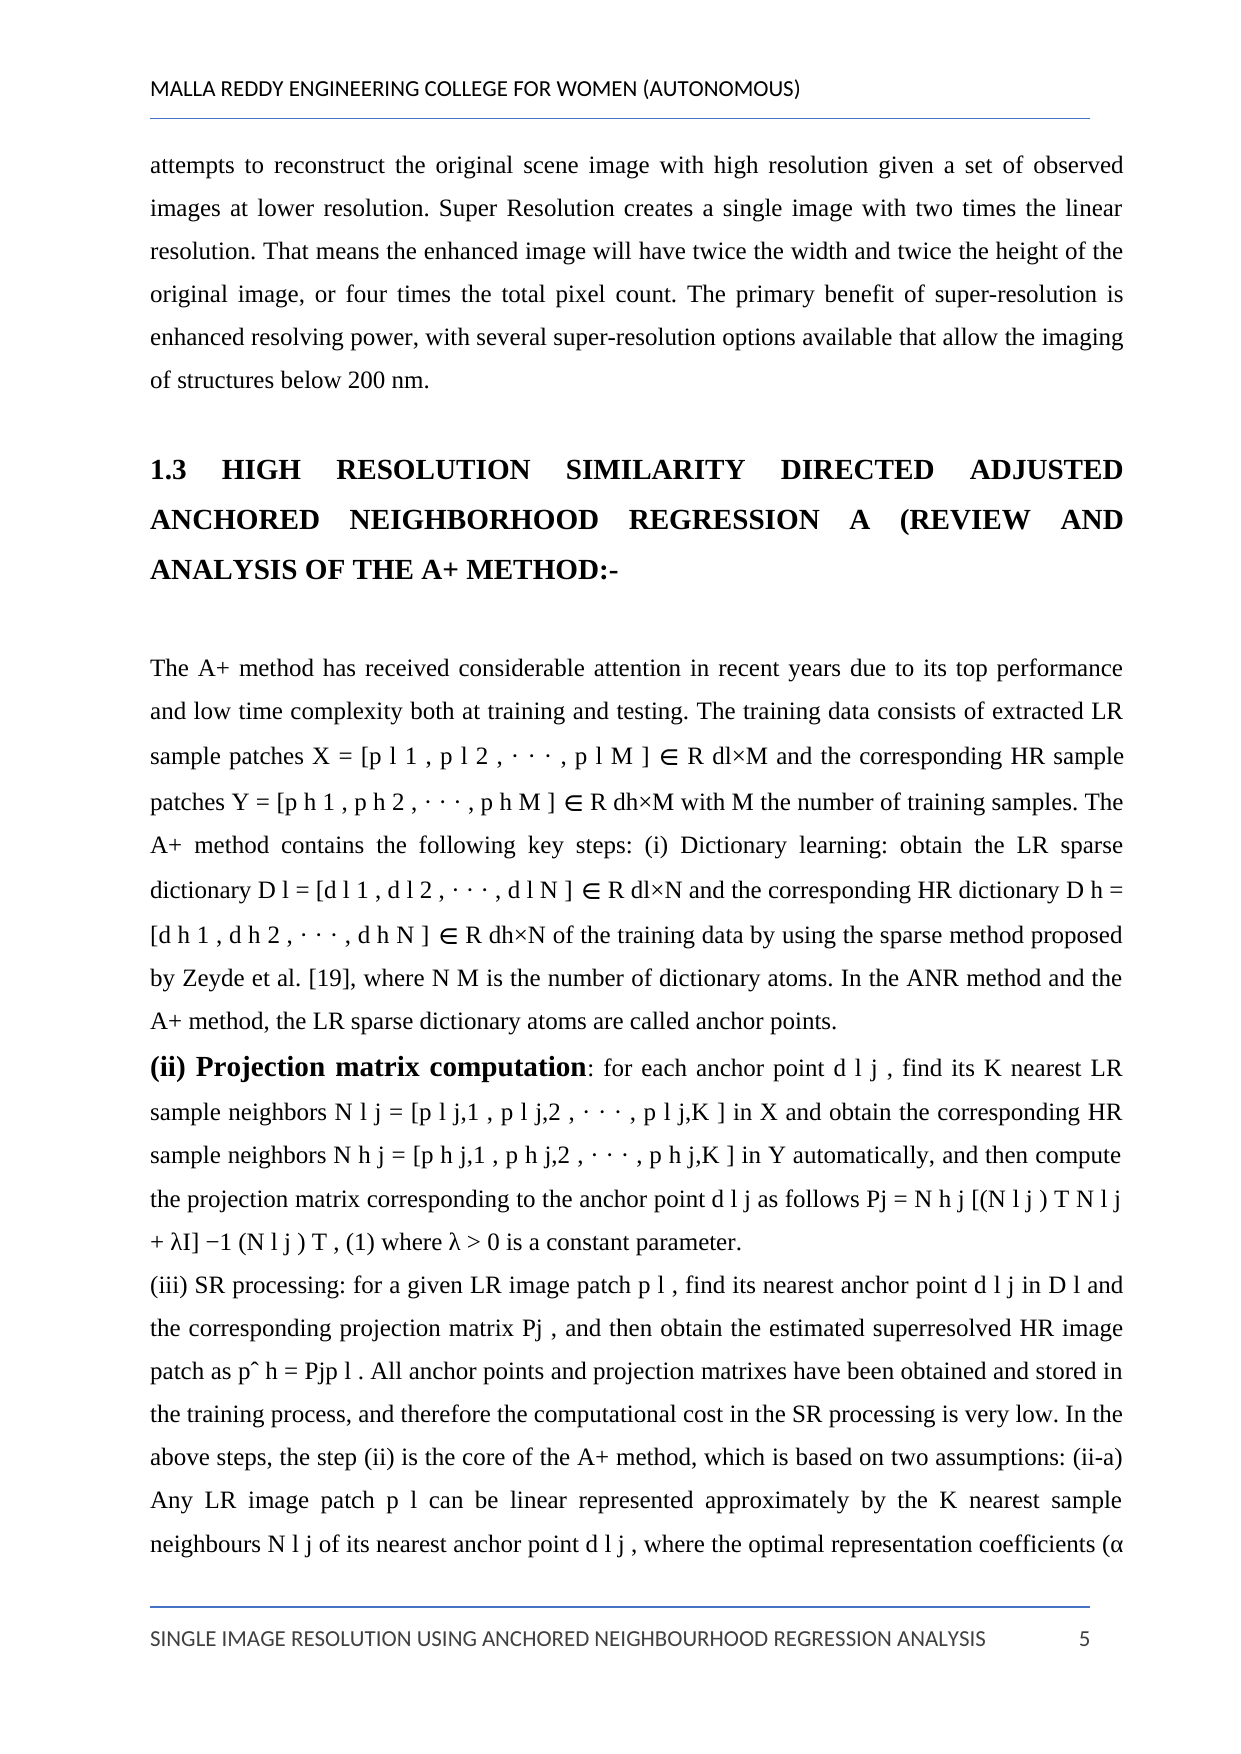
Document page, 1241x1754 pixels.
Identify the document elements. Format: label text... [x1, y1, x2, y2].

text 1.3 HIGH RESOLUTION SIMILARITY DIRECTED ADJUSTED ANCHORED NEIGHBORHOOD REGRESSION A (REVIEW AND ANALYSIS OF THE A+ METHOD:- [150, 452, 1124, 586]
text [150, 150, 1124, 394]
text (ii) Projection matrix computation: for each anchor point d l j , find its K nearest LR sample neighbors N l j = [p l j,1 , p l j,2 , · · · , p l j,K ] in X and obtain the corresponding HR sample neighbors N h j = [p h j,1 , p h j,2 , · · · , p h j,K ] in Y automatically, and then compute the projection matrix corresponding to the anchor point d l j as follows Pj = N h j [(N l j ) T N l j + λI] −1 (N l j ) T , (1) where λ > 0 is a constant parameter. [150, 1049, 1124, 1256]
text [150, 1270, 1124, 1557]
text The A+ method has received considerable attention in recent years due to its top performance and low time complexity both at training and testing. The training data consists of extracted LR sample patches X = [p l 1 , p l 2 , · · · , p l M ] ∈ R dl×M and the corresponding HR sample patches Y = [p h 1 , p h 2 , · · · , p h M ] ∈ R dh×M with M the number of training samples. The A+ method contains the following key steps: (i) Dictionary learning: obtain the LR sparse dictionary D l = [d l 1 , d l 2 , · · · , d l N ] ∈ R dl×N and the corresponding HR dictionary D h = [d h 1 , d h 2 , · · · , d h N ] ∈ R dh×N of the training data by using the sparse method proposed by Zeyde et al. [19], where N M is the number of dictionary atoms. In the ANR method and the A+ method, the LR sparse dictionary atoms are called anchor points. [150, 653, 1124, 1035]
